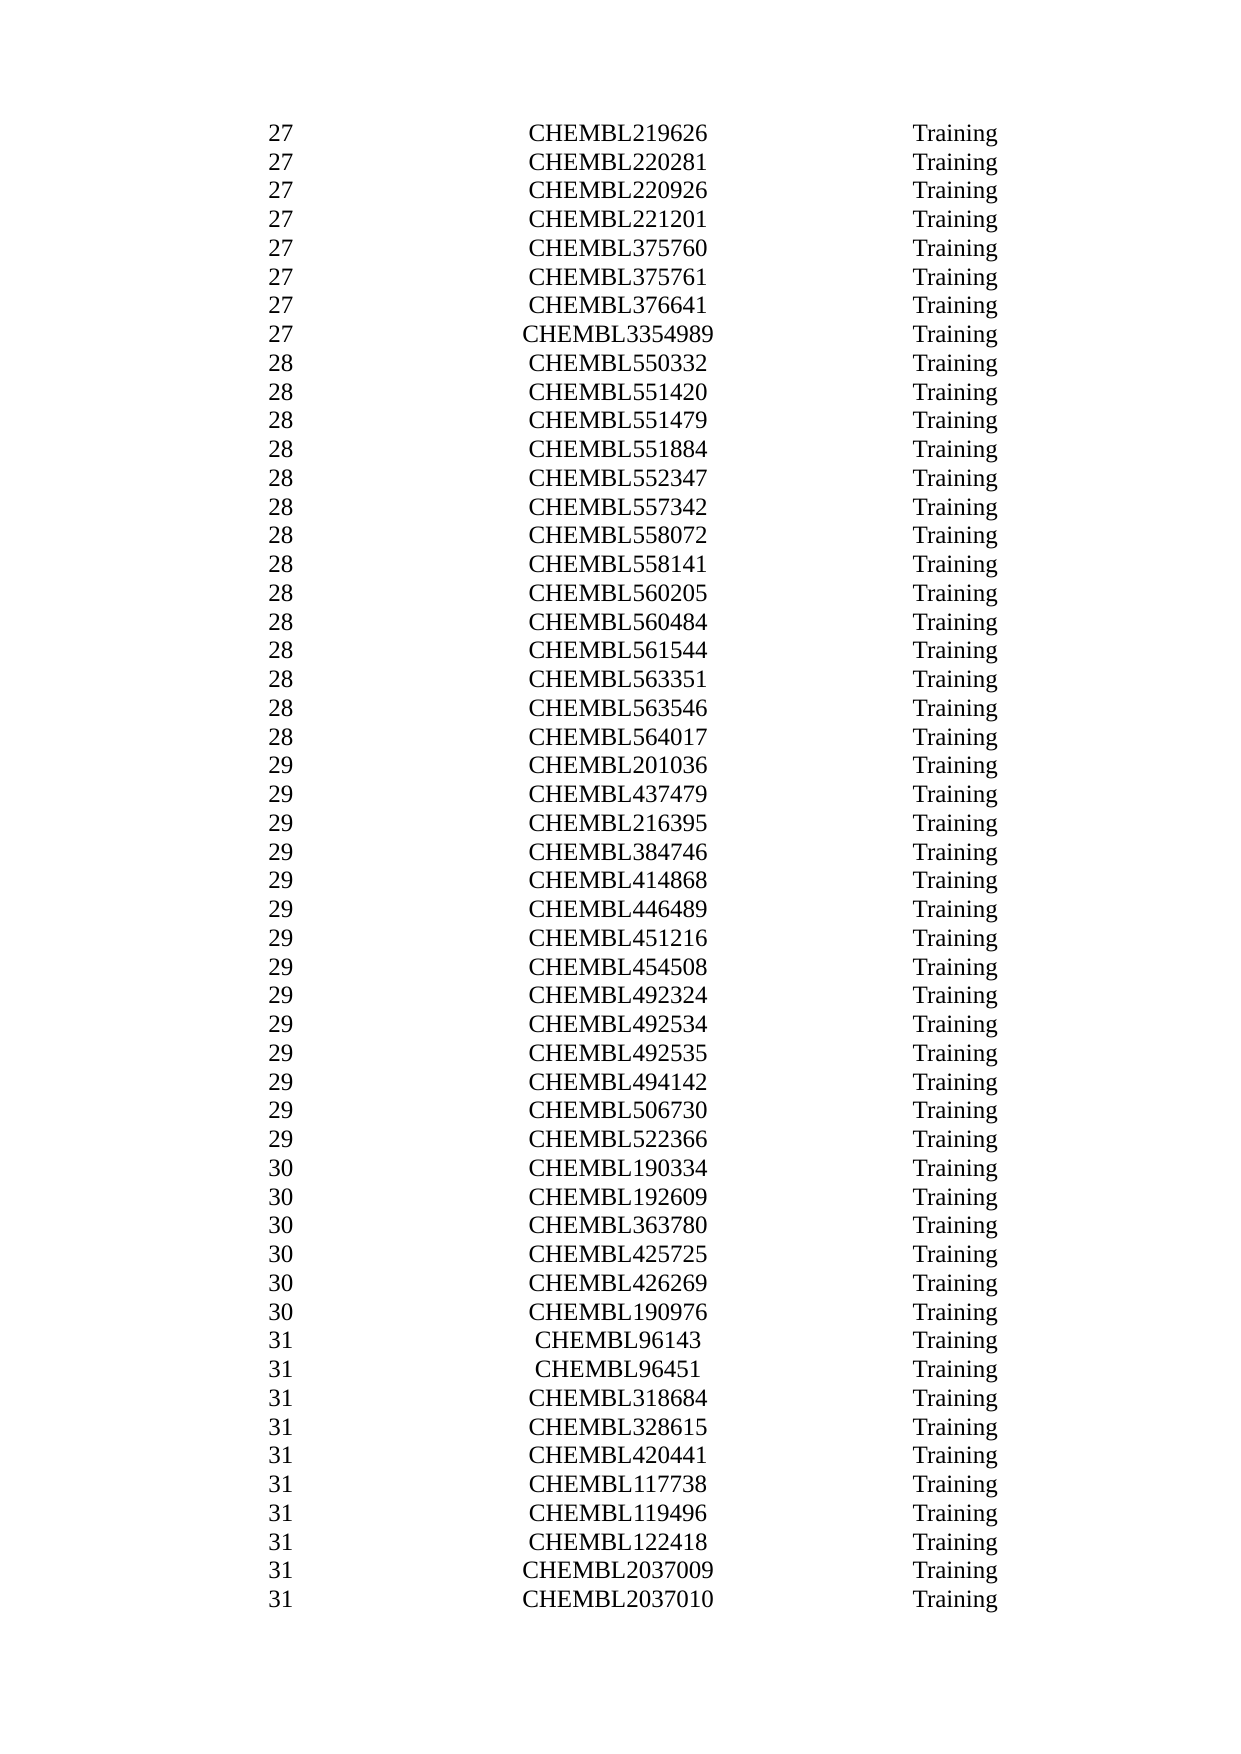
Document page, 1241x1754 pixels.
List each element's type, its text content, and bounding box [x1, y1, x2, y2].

table_cell 29 [112, 1096, 449, 1124]
table_cell 28 [112, 607, 449, 636]
table_cell CHEMBL563546 [449, 693, 786, 722]
table_cell Training [786, 434, 1124, 463]
table_cell CHEMBL426269 [449, 1268, 786, 1297]
table_cell Training [786, 722, 1124, 751]
table_cell Training [786, 377, 1124, 406]
table_cell Training [786, 1584, 1124, 1613]
table_cell Training [786, 147, 1124, 176]
table_cell CHEMBL492534 [449, 1009, 786, 1038]
table_cell CHEMBL506730 [449, 1096, 786, 1124]
table_cell Training [786, 204, 1124, 233]
table_cell Training [786, 118, 1124, 147]
table_cell Training [786, 1153, 1124, 1182]
table_cell CHEMBL190976 [449, 1297, 786, 1326]
table_cell 30 [112, 1239, 449, 1268]
table_cell Training [786, 1383, 1124, 1412]
table_cell 27 [112, 291, 449, 319]
table_cell Training [786, 1297, 1124, 1326]
table_cell 29 [112, 981, 449, 1009]
table_cell CHEMBL558072 [449, 521, 786, 549]
table_cell Training [786, 1498, 1124, 1527]
table_cell Training [786, 1556, 1124, 1584]
table_cell CHEMBL375760 [449, 233, 786, 262]
table_cell CHEMBL557342 [449, 492, 786, 521]
table_cell Training [786, 952, 1124, 981]
table_cell 31 [112, 1354, 449, 1383]
table_cell CHEMBL492324 [449, 981, 786, 1009]
table_cell Training [786, 923, 1124, 952]
table_cell Training [786, 1354, 1124, 1383]
table_cell CHEMBL551420 [449, 377, 786, 406]
table_cell Training [786, 1038, 1124, 1067]
table_cell CHEMBL220926 [449, 176, 786, 204]
table_cell CHEMBL318684 [449, 1383, 786, 1412]
table_cell 28 [112, 492, 449, 521]
table_cell 29 [112, 894, 449, 923]
table_cell Training [786, 319, 1124, 348]
table_cell 30 [112, 1297, 449, 1326]
table_cell 29 [112, 837, 449, 866]
table_cell CHEMBL564017 [449, 722, 786, 751]
table_cell 29 [112, 751, 449, 779]
table_cell 31 [112, 1584, 449, 1613]
table_cell CHEMBL216395 [449, 808, 786, 837]
table_cell Training [786, 1527, 1124, 1556]
table_cell CHEMBL494142 [449, 1067, 786, 1096]
table_cell Training [786, 348, 1124, 377]
table_cell Training [786, 406, 1124, 434]
table_cell 30 [112, 1182, 449, 1211]
table_cell CHEMBL551479 [449, 406, 786, 434]
table_cell Training [786, 664, 1124, 693]
table_cell CHEMBL192609 [449, 1182, 786, 1211]
table_cell 30 [112, 1153, 449, 1182]
table_cell CHEMBL437479 [449, 779, 786, 808]
table_cell 27 [112, 118, 449, 147]
table_cell CHEMBL220281 [449, 147, 786, 176]
table_cell Training [786, 233, 1124, 262]
table_cell Training [786, 751, 1124, 779]
table_cell 28 [112, 722, 449, 751]
table_cell CHEMBL551884 [449, 434, 786, 463]
table_cell 28 [112, 434, 449, 463]
table_cell CHEMBL328615 [449, 1412, 786, 1441]
table_cell CHEMBL221201 [449, 204, 786, 233]
table_cell CHEMBL119496 [449, 1498, 786, 1527]
table_cell CHEMBL454508 [449, 952, 786, 981]
table_cell CHEMBL3354989 [449, 319, 786, 348]
table_cell 31 [112, 1498, 449, 1527]
table_cell 28 [112, 664, 449, 693]
table_cell 31 [112, 1326, 449, 1354]
table_cell Training [786, 521, 1124, 549]
table_cell Training [786, 262, 1124, 291]
table_cell Training [786, 1124, 1124, 1153]
table_cell 31 [112, 1441, 449, 1469]
table_cell 31 [112, 1556, 449, 1584]
table_cell 31 [112, 1469, 449, 1498]
table_cell CHEMBL414868 [449, 866, 786, 894]
table_cell Training [786, 693, 1124, 722]
table_cell Training [786, 1268, 1124, 1297]
table_cell 29 [112, 1124, 449, 1153]
table_cell Training [786, 837, 1124, 866]
table_cell Training [786, 1469, 1124, 1498]
table_cell CHEMBL190334 [449, 1153, 786, 1182]
table_cell CHEMBL375761 [449, 262, 786, 291]
table_cell 28 [112, 521, 449, 549]
table_cell 28 [112, 693, 449, 722]
table_cell Training [786, 1009, 1124, 1038]
table_cell 31 [112, 1383, 449, 1412]
table_cell CHEMBL384746 [449, 837, 786, 866]
table_cell 29 [112, 779, 449, 808]
table_cell 29 [112, 1009, 449, 1038]
table_cell 28 [112, 636, 449, 664]
table_cell CHEMBL550332 [449, 348, 786, 377]
table_cell CHEMBL201036 [449, 751, 786, 779]
table_cell CHEMBL425725 [449, 1239, 786, 1268]
table_cell CHEMBL558141 [449, 549, 786, 578]
table_cell CHEMBL96451 [449, 1354, 786, 1383]
table_cell 29 [112, 1067, 449, 1096]
table_cell Training [786, 1441, 1124, 1469]
table_cell 30 [112, 1211, 449, 1239]
table_cell Training [786, 607, 1124, 636]
table_cell Training [786, 176, 1124, 204]
table_cell CHEMBL219626 [449, 118, 786, 147]
table_cell CHEMBL420441 [449, 1441, 786, 1469]
table_cell Training [786, 894, 1124, 923]
table_cell 28 [112, 348, 449, 377]
table_cell CHEMBL560205 [449, 578, 786, 607]
table_cell 29 [112, 923, 449, 952]
table_cell Training [786, 578, 1124, 607]
table_cell Training [786, 981, 1124, 1009]
table_cell 31 [112, 1412, 449, 1441]
table_cell Training [786, 1211, 1124, 1239]
table_cell 27 [112, 262, 449, 291]
table_cell CHEMBL492535 [449, 1038, 786, 1067]
table_cell CHEMBL363780 [449, 1211, 786, 1239]
table_cell CHEMBL560484 [449, 607, 786, 636]
table_cell CHEMBL552347 [449, 463, 786, 492]
table_cell CHEMBL117738 [449, 1469, 786, 1498]
table_cell Training [786, 492, 1124, 521]
table_cell Training [786, 549, 1124, 578]
table_cell CHEMBL376641 [449, 291, 786, 319]
table_cell CHEMBL563351 [449, 664, 786, 693]
table_cell 27 [112, 233, 449, 262]
table_cell CHEMBL122418 [449, 1527, 786, 1556]
table_cell 31 [112, 1527, 449, 1556]
table_cell Training [786, 808, 1124, 837]
table_cell CHEMBL522366 [449, 1124, 786, 1153]
table_cell Training [786, 779, 1124, 808]
table_cell CHEMBL96143 [449, 1326, 786, 1354]
table_cell CHEMBL451216 [449, 923, 786, 952]
table_cell 27 [112, 204, 449, 233]
table_cell 27 [112, 176, 449, 204]
table_cell Training [786, 1067, 1124, 1096]
table_cell Training [786, 291, 1124, 319]
table_cell Training [786, 463, 1124, 492]
table_cell CHEMBL2037010 [449, 1584, 786, 1613]
table_cell 30 [112, 1268, 449, 1297]
table_cell Training [786, 866, 1124, 894]
table_cell 28 [112, 377, 449, 406]
table_cell Training [786, 1182, 1124, 1211]
table_cell 28 [112, 578, 449, 607]
table_cell CHEMBL2037009 [449, 1556, 786, 1584]
table_cell Training [786, 1412, 1124, 1441]
table_cell 27 [112, 147, 449, 176]
table_cell 29 [112, 866, 449, 894]
table_cell CHEMBL446489 [449, 894, 786, 923]
table_cell Training [786, 1096, 1124, 1124]
table_cell 28 [112, 406, 449, 434]
table_cell CHEMBL561544 [449, 636, 786, 664]
table_cell 27 [112, 319, 449, 348]
table_cell 29 [112, 1038, 449, 1067]
table_cell 29 [112, 808, 449, 837]
table_cell 28 [112, 463, 449, 492]
table_cell Training [786, 1326, 1124, 1354]
table_cell Training [786, 1239, 1124, 1268]
table_cell 28 [112, 549, 449, 578]
table_cell 29 [112, 952, 449, 981]
table_cell Training [786, 636, 1124, 664]
